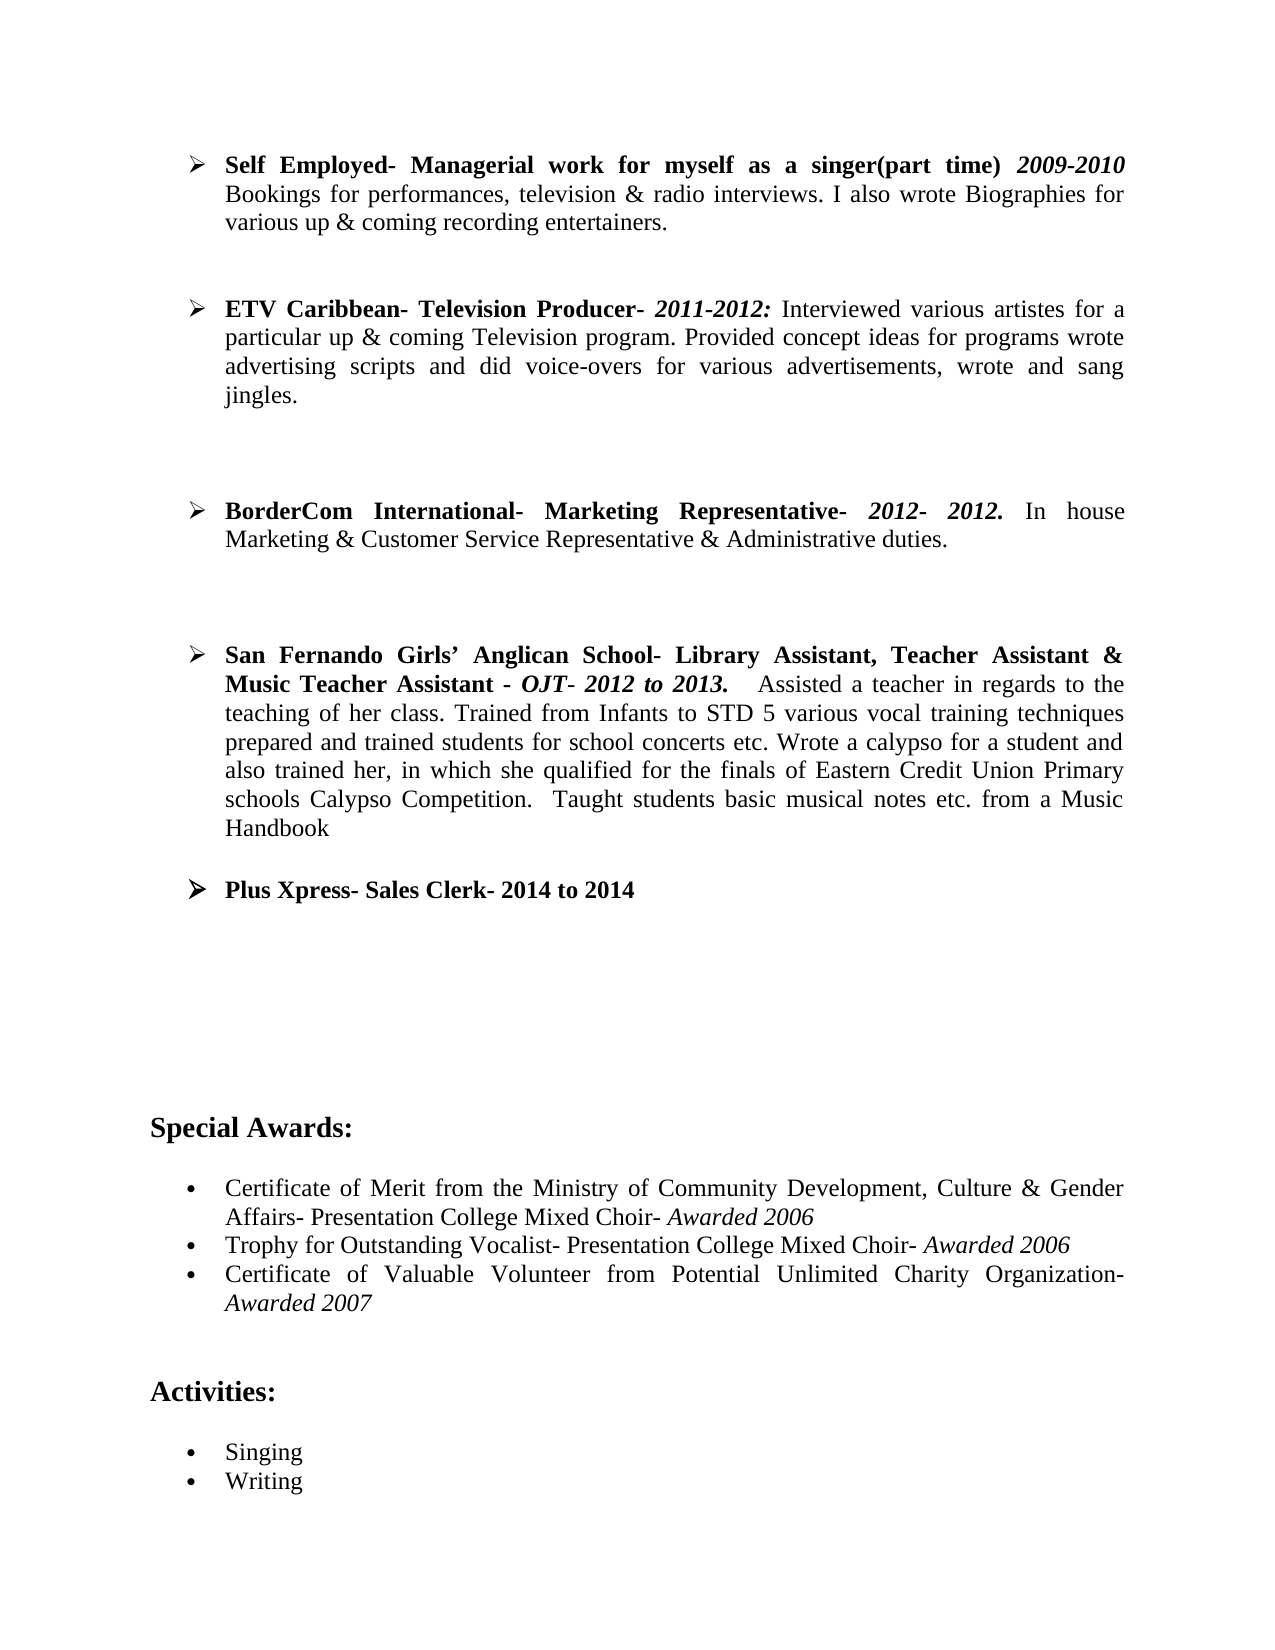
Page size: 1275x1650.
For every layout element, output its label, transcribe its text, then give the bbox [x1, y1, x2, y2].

list Self Employed- Managerial work for myself as a singer(part time) 2009-2010 Bookings for performances, television & radio interviews. I also wrote Biographies for various up & coming recording entertainers. [187, 150, 1125, 236]
list Singing [187, 1437, 1125, 1466]
list San Fernando Girls’ Anglican School- Library Assistant, Teacher Assistant & Music Teacher Assistant - OJT- 2012 to 2013. Assisted a teacher in regards to the teaching of her class. Trained from Infants to STD 5 various vocal training techniques prepared and trained students for school concerts etc. Wrote a calypso for a student and also trained her, in which she qualified for the finals of Eastern Credit Union Primary schools Calypso Competition. Taught students basic musical notes etc. from a Music Handbook [187, 640, 1125, 842]
text Special Awards: [150, 1081, 1125, 1144]
list Plus Xpress- Sales Clerk- 2014 to 2014 [187, 875, 1125, 903]
text Activities: [150, 1346, 1125, 1408]
list Writing [187, 1466, 1125, 1495]
list ETV Caribbean- Television Producer- 2011-2012: Interviewed various artistes for a particular up & coming Television program. Provided concept ideas for programs wrote advertising scripts and did voice-overs for various advertisements, wrote and sang jingles. [187, 294, 1125, 409]
list Trophy for Outstanding Vocalist- Presentation College Mixed Choir- Awarded 2006 [187, 1230, 1125, 1259]
list BorderCom International- Marketing Representative- 2012- 2012. In house Marketing & Customer Service Representative & Administrative duties. [187, 496, 1125, 553]
list Certificate of Valuable Volunteer from Potential Unlimited Charity Organization- Awarded 2007 [187, 1259, 1125, 1317]
list Certificate of Merit from the Ministry of Community Development, Culture & Gender Affairs- Presentation College Mixed Choir- Awarded 2006 [187, 1173, 1125, 1230]
